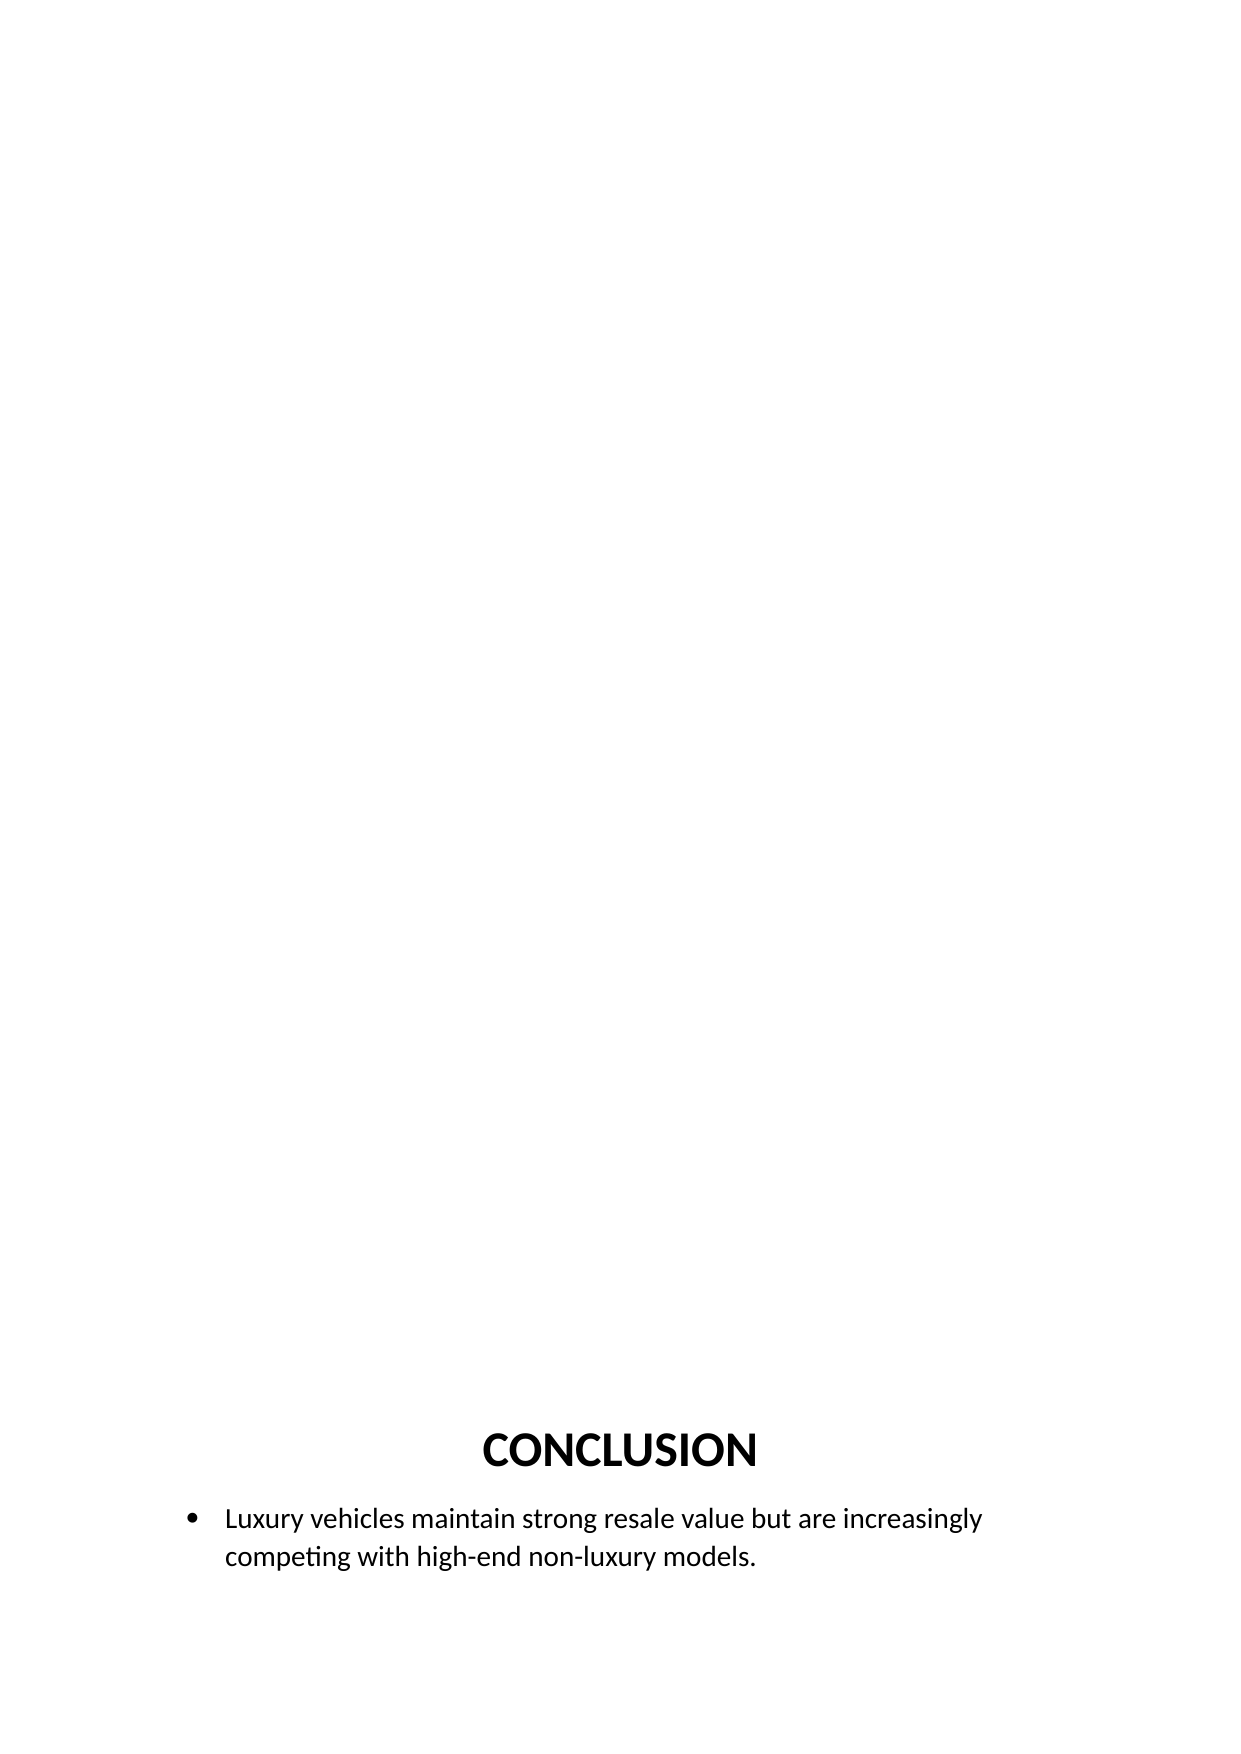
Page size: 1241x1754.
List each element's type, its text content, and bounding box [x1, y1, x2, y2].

text CONCLUSION [150, 1417, 1090, 1478]
list Luxury vehicles maintain strong resale value but are increasingly competing with high-end non-luxury models. [187, 1500, 1090, 1574]
